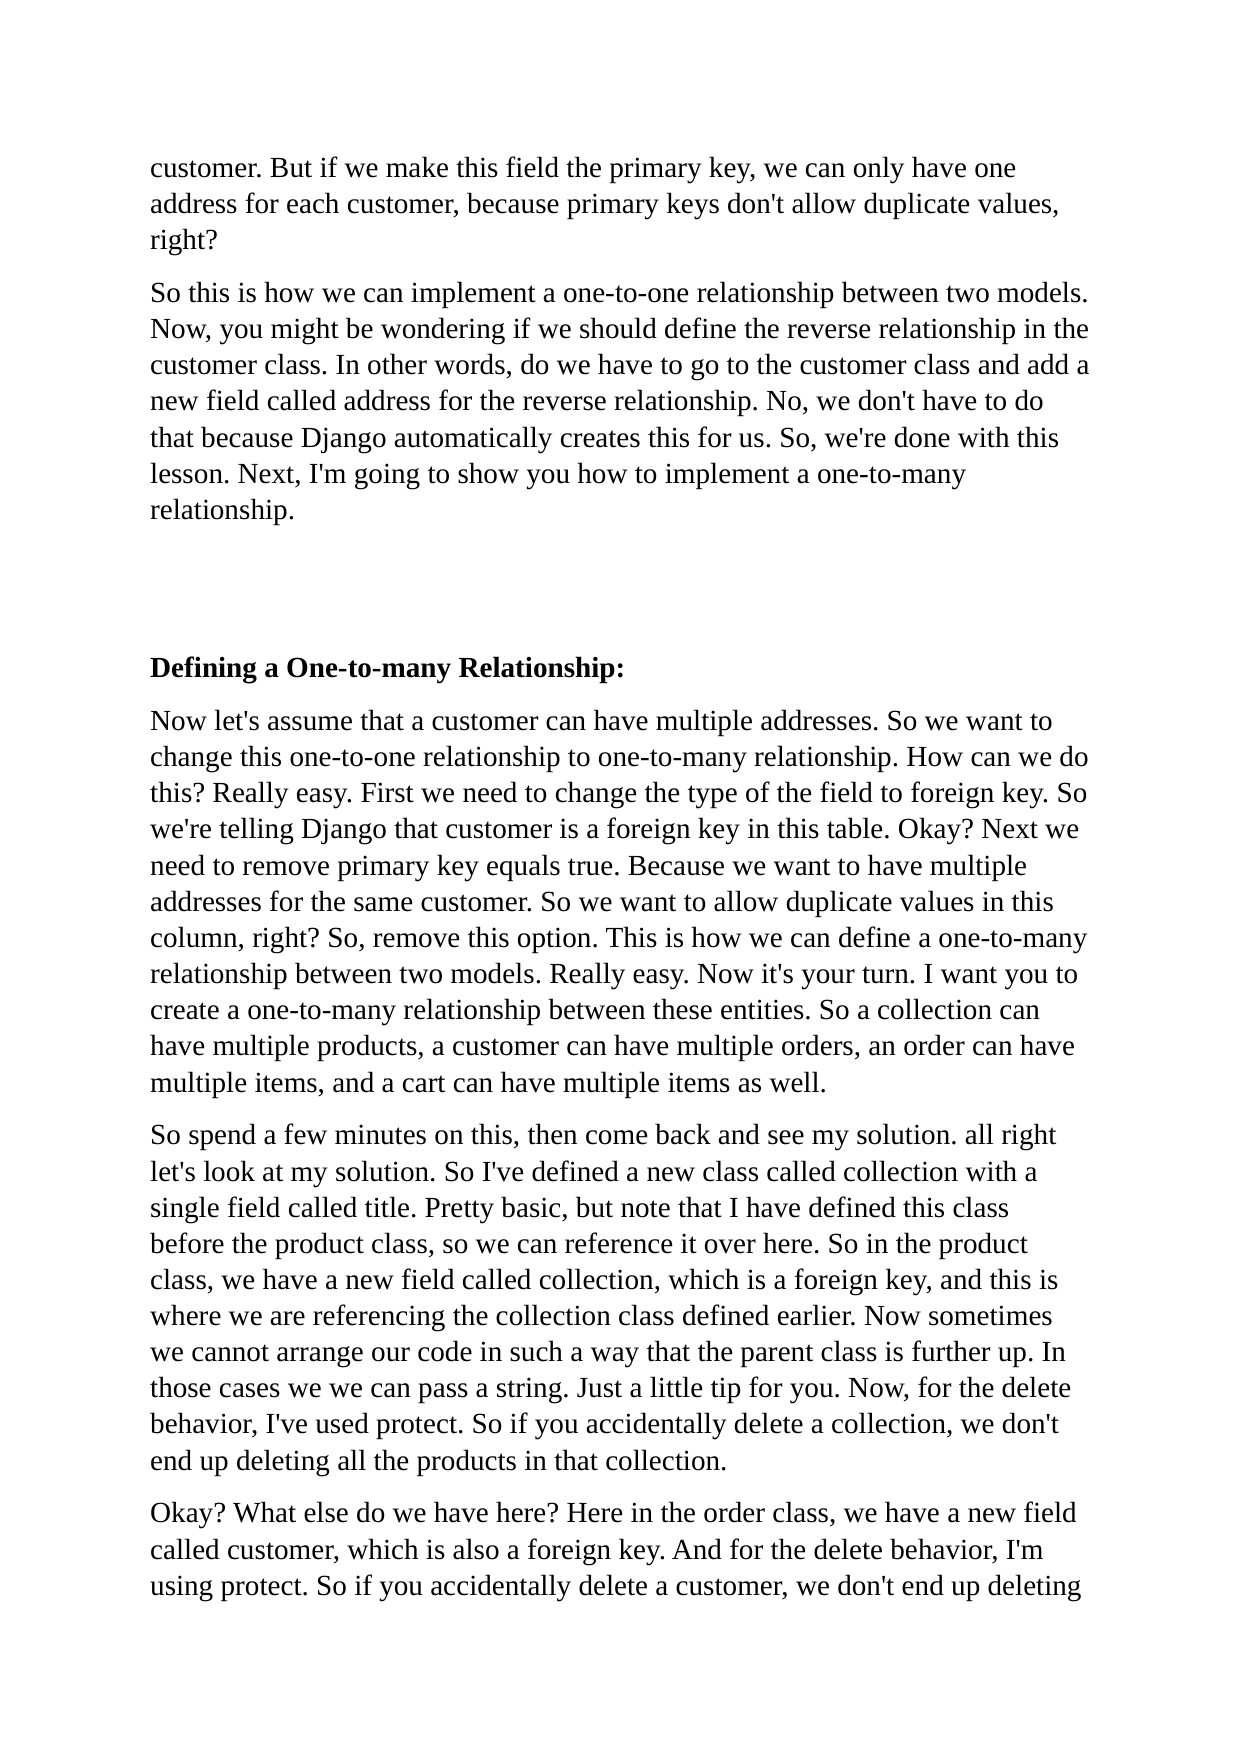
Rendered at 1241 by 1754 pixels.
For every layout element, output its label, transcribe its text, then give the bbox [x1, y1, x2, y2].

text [150, 150, 1090, 256]
text So spend a few minutes on this, then come back and see my solution. all right let's look at my solution. So I've defined a new class called collection with a single field called title. Pretty basic, but note that I have defined this class before the product class, so we can reference it over here. So in the product class, we have a new field called collection, which is a foreign key, and this is where we are referencing the collection class defined earlier. Now sometimes we cannot arrange our code in such a way that the parent class is further up. In those cases we we can pass a string. Just a little tip for you. Now, for the delete behavior, I've used protect. So if you accidentally delete a collection, we don't end up deleting all the products in that collection. [150, 1117, 1090, 1476]
text So this is how we can implement a one-to-one relationship between two models. Now, you might be wondering if we should define the reverse relationship in the customer class. In other words, do we have to go to the customer class and add a new field called address for the reverse relationship. No, we don't have to do that because Django automatically creates this for us. So, we're done with this lesson. Next, I'm going to show you how to implement a one-to-many relationship. [150, 275, 1090, 526]
text Now let's assume that a customer can have multiple addresses. So we want to change this one-to-one relationship to one-to-many relationship. How can we do this? Really easy. First we need to change the type of the field to foreign key. So we're telling Django that customer is a foreign key in this table. Okay? Next we need to remove primary key equals true. Because we want to have multiple addresses for the same customer. So we want to allow duplicate values in this column, right? So, remove this option. This is how we can define a one-to-many relationship between two models. Really easy. Now it's your turn. I want you to create a one-to-many relationship between these entities. So a collection can have multiple products, a customer can have multiple orders, an order can have multiple items, and a cart can have multiple items as well. [150, 703, 1090, 1098]
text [150, 1496, 1090, 1601]
text Defining a One-to-many Relationship: [150, 650, 1090, 684]
